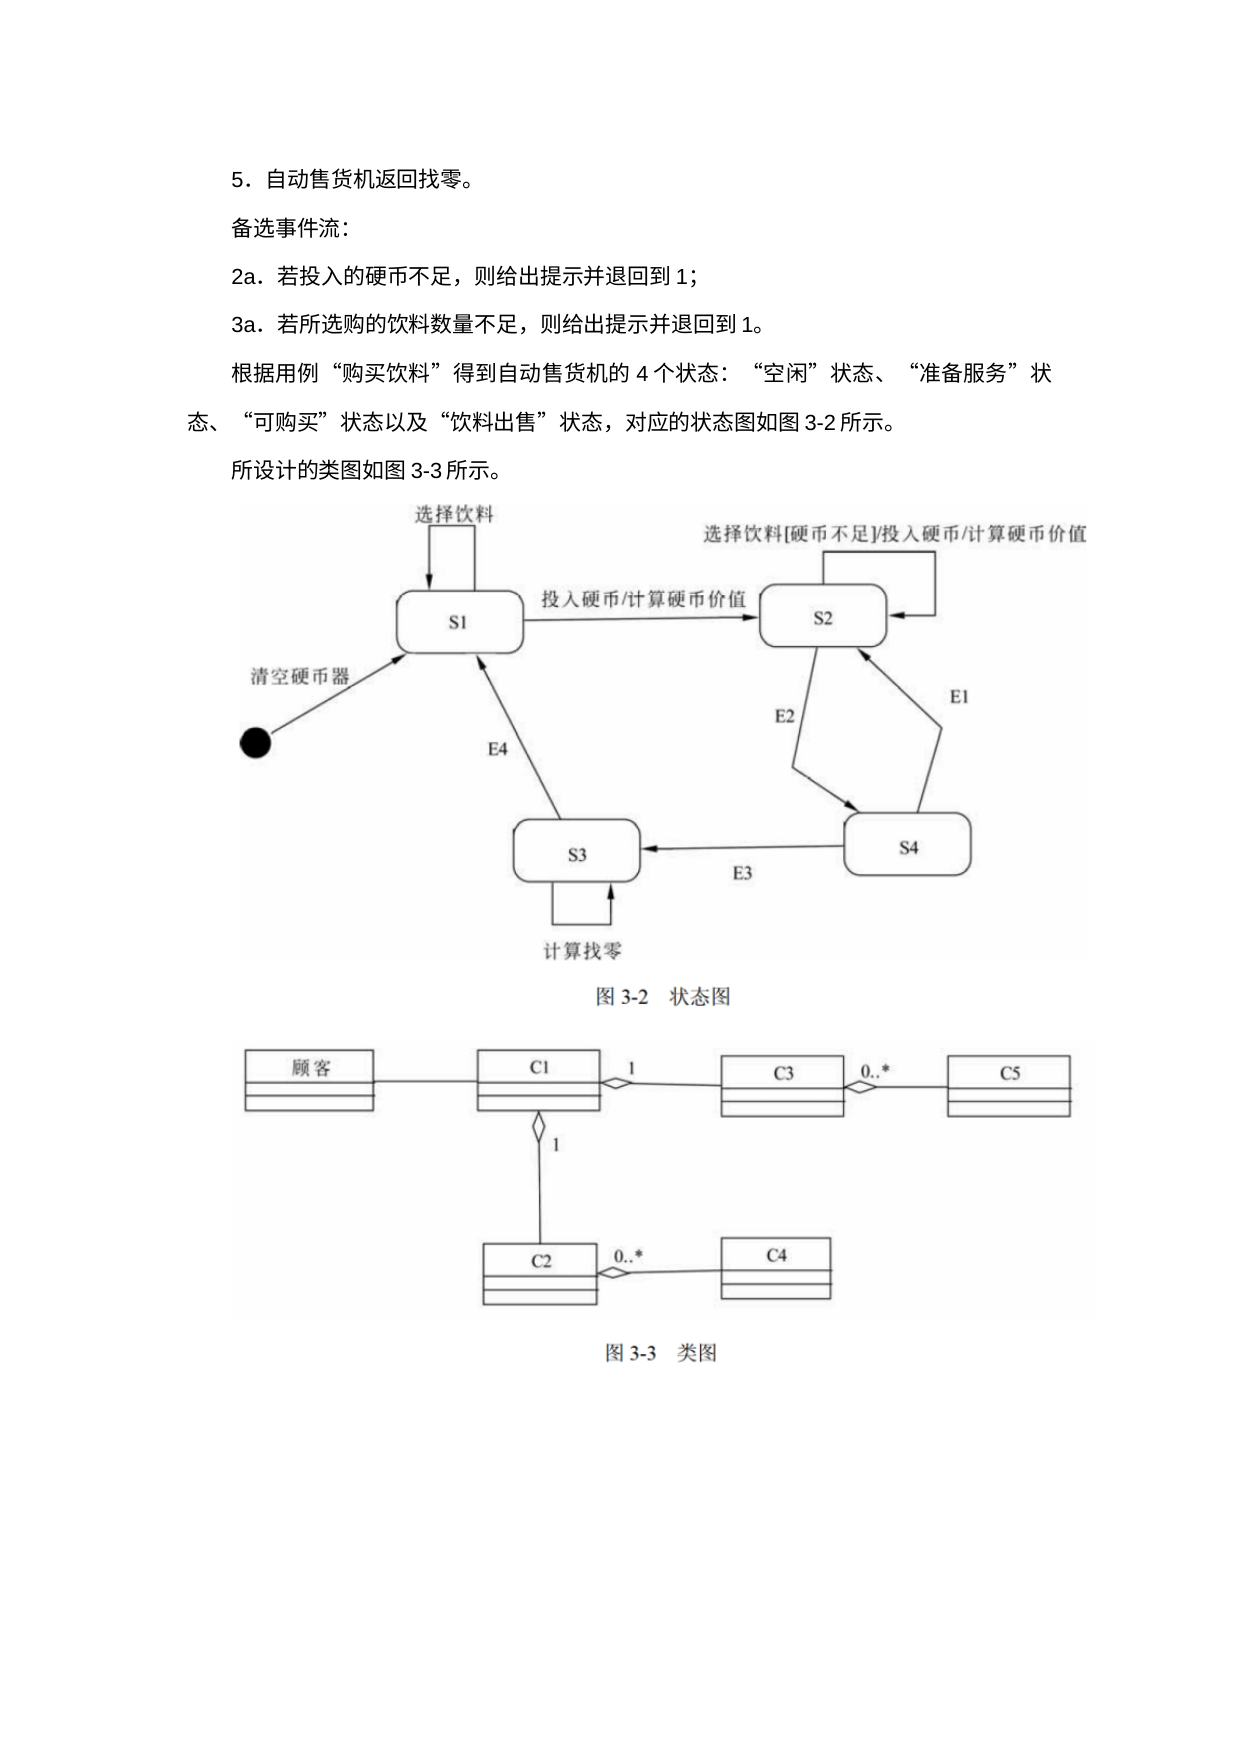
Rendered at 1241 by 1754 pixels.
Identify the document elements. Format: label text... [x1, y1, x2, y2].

text 3a．若所选购的饮料数量不足，则给出提示并退回到1。 [187, 307, 1053, 339]
text 备选事件流： [187, 210, 1053, 243]
text 所设计的类图如图3-3所示。 [187, 452, 1053, 485]
text 根据用例“购买饮料”得到自动售货机的4个状态：“空闲”状态、“准备服务”状态、“可购买”状态以及“饮料出售”状态，对应的状态图如图3-2所示。 [187, 355, 1053, 437]
text 5．自动售货机返回找零。 [187, 162, 1053, 194]
text 2a．若投入的硬币不足，则给出提示并退回到1； [187, 259, 1053, 291]
picture [231, 1033, 1097, 1368]
picture [231, 500, 1097, 1019]
